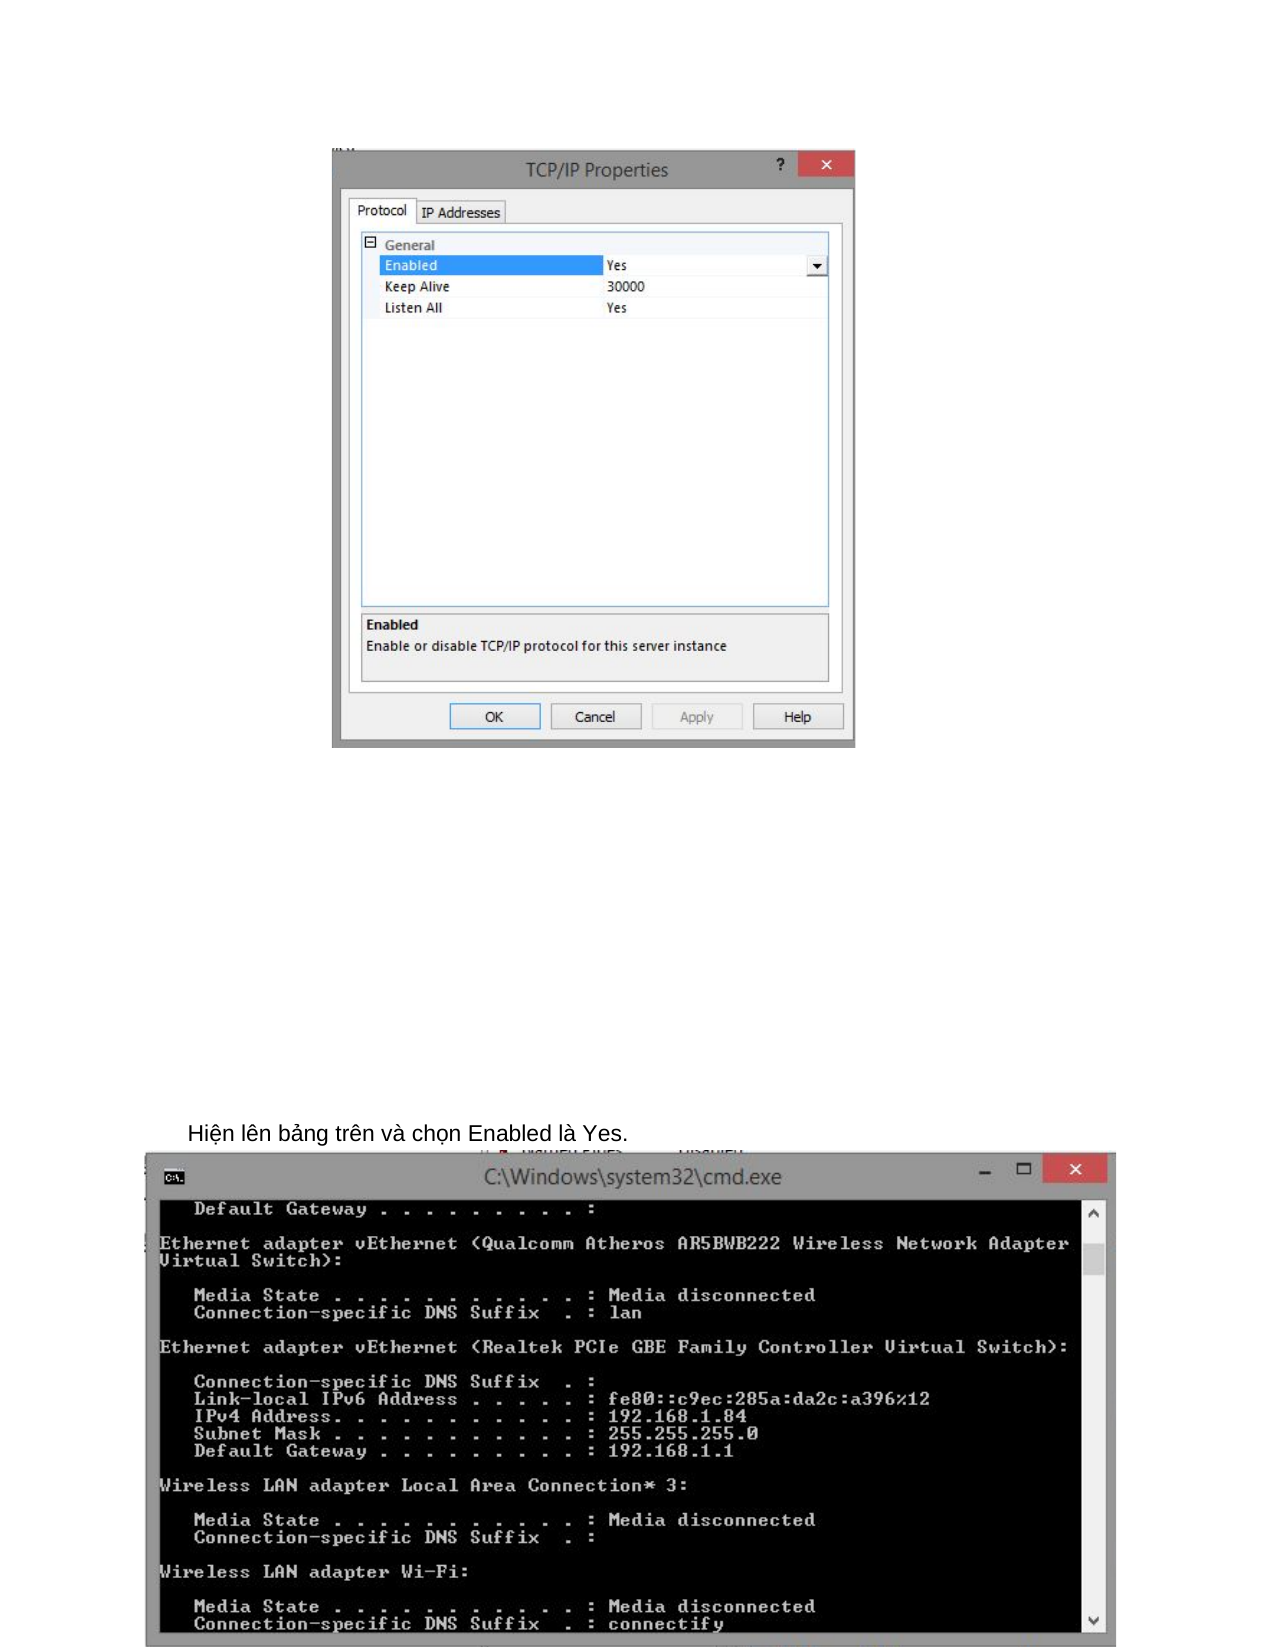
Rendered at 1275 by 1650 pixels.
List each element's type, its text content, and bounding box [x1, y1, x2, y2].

text Hiện lên bảng trên và chọn Enabled là Yes. [187, 1120, 1125, 1146]
picture [143, 1150, 1116, 1646]
picture [330, 148, 856, 746]
